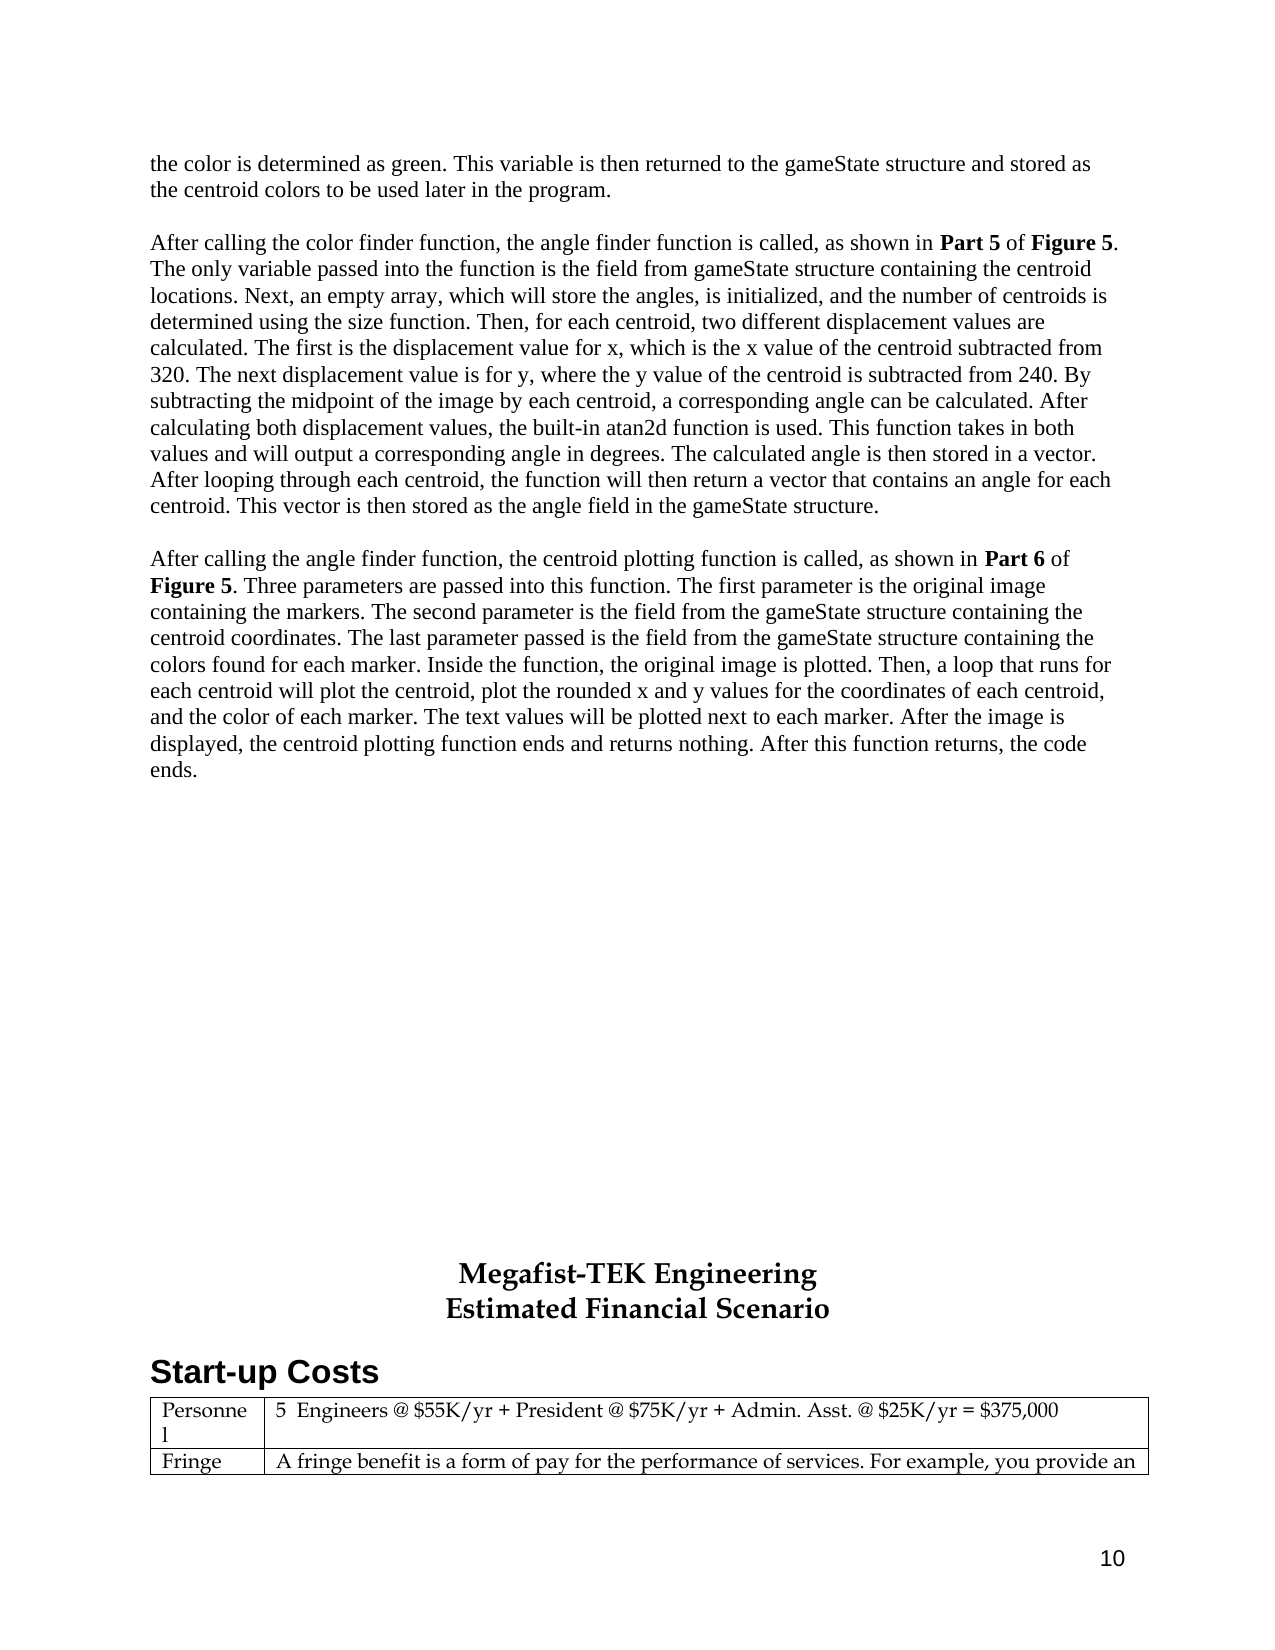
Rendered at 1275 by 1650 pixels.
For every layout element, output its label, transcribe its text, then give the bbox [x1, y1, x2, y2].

table_header Personnel [151, 1398, 264, 1448]
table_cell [265, 1449, 1148, 1474]
text Megafist-TEK Engineering [150, 1257, 1125, 1292]
text After calling the color finder function, the angle finder function is called, as shown in Part 5 of Figure 5. The only variable passed into the function is the field from gameState structure containing the centroid locations. Next, an empty array, which will store the angles, is initialized, and the number of centroids is determined using the size function. Then, for each centroid, two different displacement values are calculated. The first is the displacement value for x, which is the x value of the centroid subtracted from 320. The next displacement value is for y, where the y value of the centroid is subtracted from 240. By subtracting the midpoint of the image by each centroid, a corresponding angle can be calculated. After calculating both displacement values, the built-in atan2d function is used. This function takes in both values and will output a corresponding angle in degrees. The calculated angle is then stored in a vector. After looping through each centroid, the function will then return a vector that contains an angle for each centroid. This vector is then stored as the angle field in the gameState structure. [150, 229, 1125, 519]
table_cell Fringe Benefit (FB) [151, 1449, 264, 1474]
text After calling the angle finder function, the centroid plotting function is called, as shown in Part 6 of Figure 5. Three parameters are passed into this function. The first parameter is the original image containing the markers. The second parameter is the field from the gameState structure containing the centroid coordinates. The last parameter passed is the field from the gameState structure containing the colors found for each marker. Inside the function, the original image is plotted. Then, a loop that runs for each centroid will plot the centroid, plot the rounded x and y values for the coordinates of each centroid, and the color of each marker. The text values will be plotted next to each marker. After the image is displayed, the centroid plotting function ends and returns nothing. After this function returns, the code ends. [150, 545, 1125, 782]
table_header 5 Engineers @ $55K/yr + President @ $75K/yr + Admin. Asst. @ $25K/yr = $375,000 [265, 1398, 1148, 1448]
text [150, 150, 1125, 203]
text Estimated Financial Scenario [150, 1292, 1125, 1327]
subtitle Start-up Costs [150, 1352, 1125, 1391]
